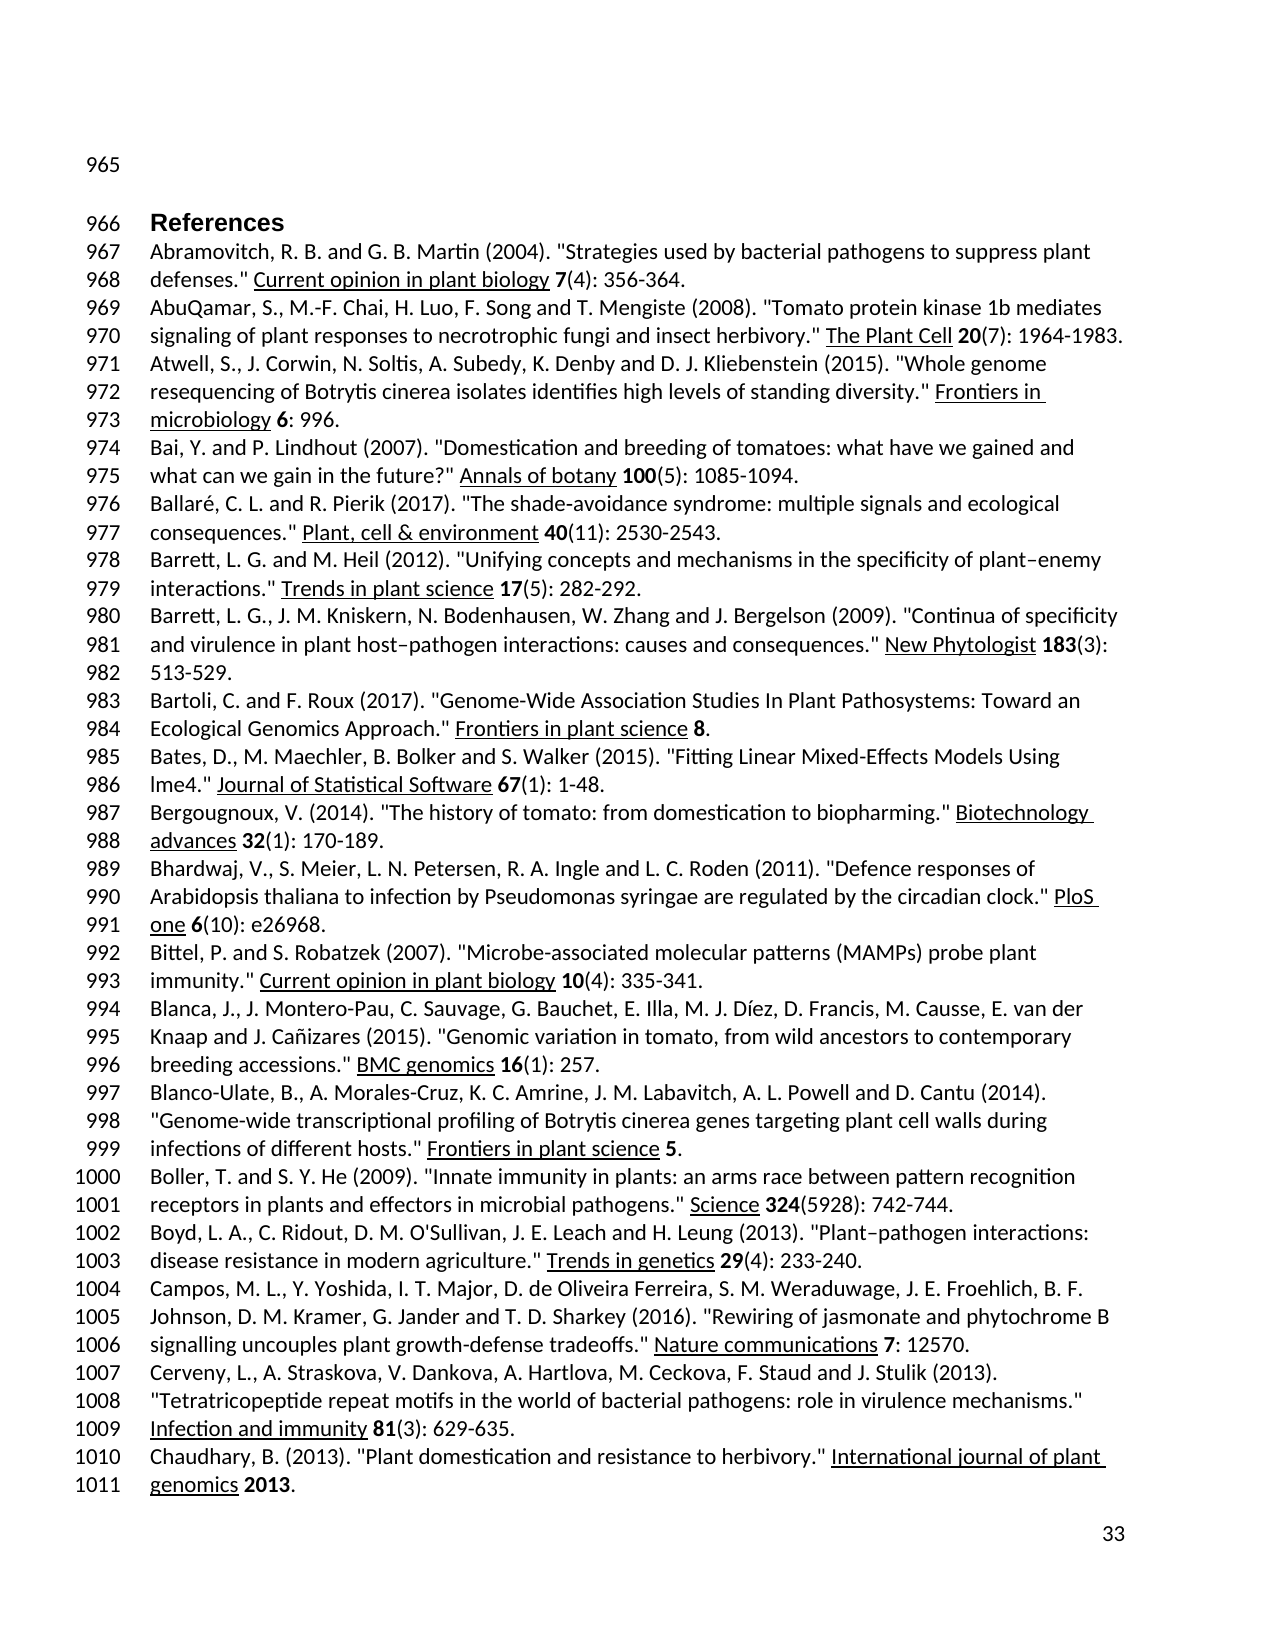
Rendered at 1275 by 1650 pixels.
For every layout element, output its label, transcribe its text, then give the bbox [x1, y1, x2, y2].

text Abramovitch, R. B. and G. B. Martin (2004). "Strategies used by bacterial pathogens to suppress plant defenses." Current opinion in plant biology 7(4): 356-364. [150, 236, 1125, 293]
text Boyd, L. A., C. Ridout, D. M. O'Sullivan, J. E. Leach and H. Leung (2013). "Plant–pathogen interactions: disease resistance in modern agriculture." Trends in genetics 29(4): 233-240. [150, 1218, 1125, 1274]
text Cerveny, L., A. Straskova, V. Dankova, A. Hartlova, M. Ceckova, F. Staud and J. Stulik (2013). "Tetratricopeptide repeat motifs in the world of bacterial pathogens: role in virulence mechanisms." Infection and immunity 81(3): 629-635. [150, 1358, 1125, 1442]
text Blanco-Ulate, B., A. Morales-Cruz, K. C. Amrine, J. M. Labavitch, A. L. Powell and D. Cantu (2014). "Genome-wide transcriptional profiling of Botrytis cinerea genes targeting plant cell walls during infections of different hosts." Frontiers in plant science 5. [150, 1078, 1125, 1162]
text Boller, T. and S. Y. He (2009). "Innate immunity in plants: an arms race between pattern recognition receptors in plants and effectors in microbial pathogens." Science 324(5928): 742-744. [150, 1162, 1125, 1218]
text Campos, M. L., Y. Yoshida, I. T. Major, D. de Oliveira Ferreira, S. M. Weraduwage, J. E. Froehlich, B. F. Johnson, D. M. Kramer, G. Jander and T. D. Sharkey (2016). "Rewiring of jasmonate and phytochrome B signalling uncouples plant growth-defense tradeoffs." Nature communications 7: 12570. [150, 1274, 1125, 1358]
text Ballaré, C. L. and R. Pierik (2017). "The shade‐avoidance syndrome: multiple signals and ecological consequences." Plant, cell & environment 40(11): 2530-2543. [150, 489, 1125, 546]
text Blanca, J., J. Montero-Pau, C. Sauvage, G. Bauchet, E. Illa, M. J. Díez, D. Francis, M. Causse, E. van der Knaap and J. Cañizares (2015). "Genomic variation in tomato, from wild ancestors to contemporary breeding accessions." BMC genomics 16(1): 257. [150, 994, 1125, 1078]
text AbuQamar, S., M.-F. Chai, H. Luo, F. Song and T. Mengiste (2008). "Tomato protein kinase 1b mediates signaling of plant responses to necrotrophic fungi and insect herbivory." The Plant Cell 20(7): 1964-1983. [150, 293, 1125, 349]
text Bartoli, C. and F. Roux (2017). "Genome-Wide Association Studies In Plant Pathosystems: Toward an Ecological Genomics Approach." Frontiers in plant science 8. [150, 686, 1125, 742]
text Atwell, S., J. Corwin, N. Soltis, A. Subedy, K. Denby and D. J. Kliebenstein (2015). "Whole genome resequencing of Botrytis cinerea isolates identifies high levels of standing diversity." Frontiers in microbiology 6: 996. [150, 349, 1125, 433]
text Barrett, L. G. and M. Heil (2012). "Unifying concepts and mechanisms in the specificity of plant–enemy interactions." Trends in plant science 17(5): 282-292. [150, 546, 1125, 602]
text References [150, 207, 1125, 236]
text Bhardwaj, V., S. Meier, L. N. Petersen, R. A. Ingle and L. C. Roden (2011). "Defence responses of Arabidopsis thaliana to infection by Pseudomonas syringae are regulated by the circadian clock." PloS one 6(10): e26968. [150, 854, 1125, 938]
text Bates, D., M. Maechler, B. Bolker and S. Walker (2015). "Fitting Linear Mixed-Effects Models Using lme4." Journal of Statistical Software 67(1): 1-48. [150, 742, 1125, 798]
text Bittel, P. and S. Robatzek (2007). "Microbe-associated molecular patterns (MAMPs) probe plant immunity." Current opinion in plant biology 10(4): 335-341. [150, 938, 1125, 994]
text Bergougnoux, V. (2014). "The history of tomato: from domestication to biopharming." Biotechnology advances 32(1): 170-189. [150, 798, 1125, 854]
text Chaudhary, B. (2013). "Plant domestication and resistance to herbivory." International journal of plant genomics 2013. [150, 1442, 1125, 1498]
text Bai, Y. and P. Lindhout (2007). "Domestication and breeding of tomatoes: what have we gained and what can we gain in the future?" Annals of botany 100(5): 1085-1094. [150, 433, 1125, 489]
text Barrett, L. G., J. M. Kniskern, N. Bodenhausen, W. Zhang and J. Bergelson (2009). "Continua of specificity and virulence in plant host–pathogen interactions: causes and consequences." New Phytologist 183(3): 513-529. [150, 602, 1125, 686]
